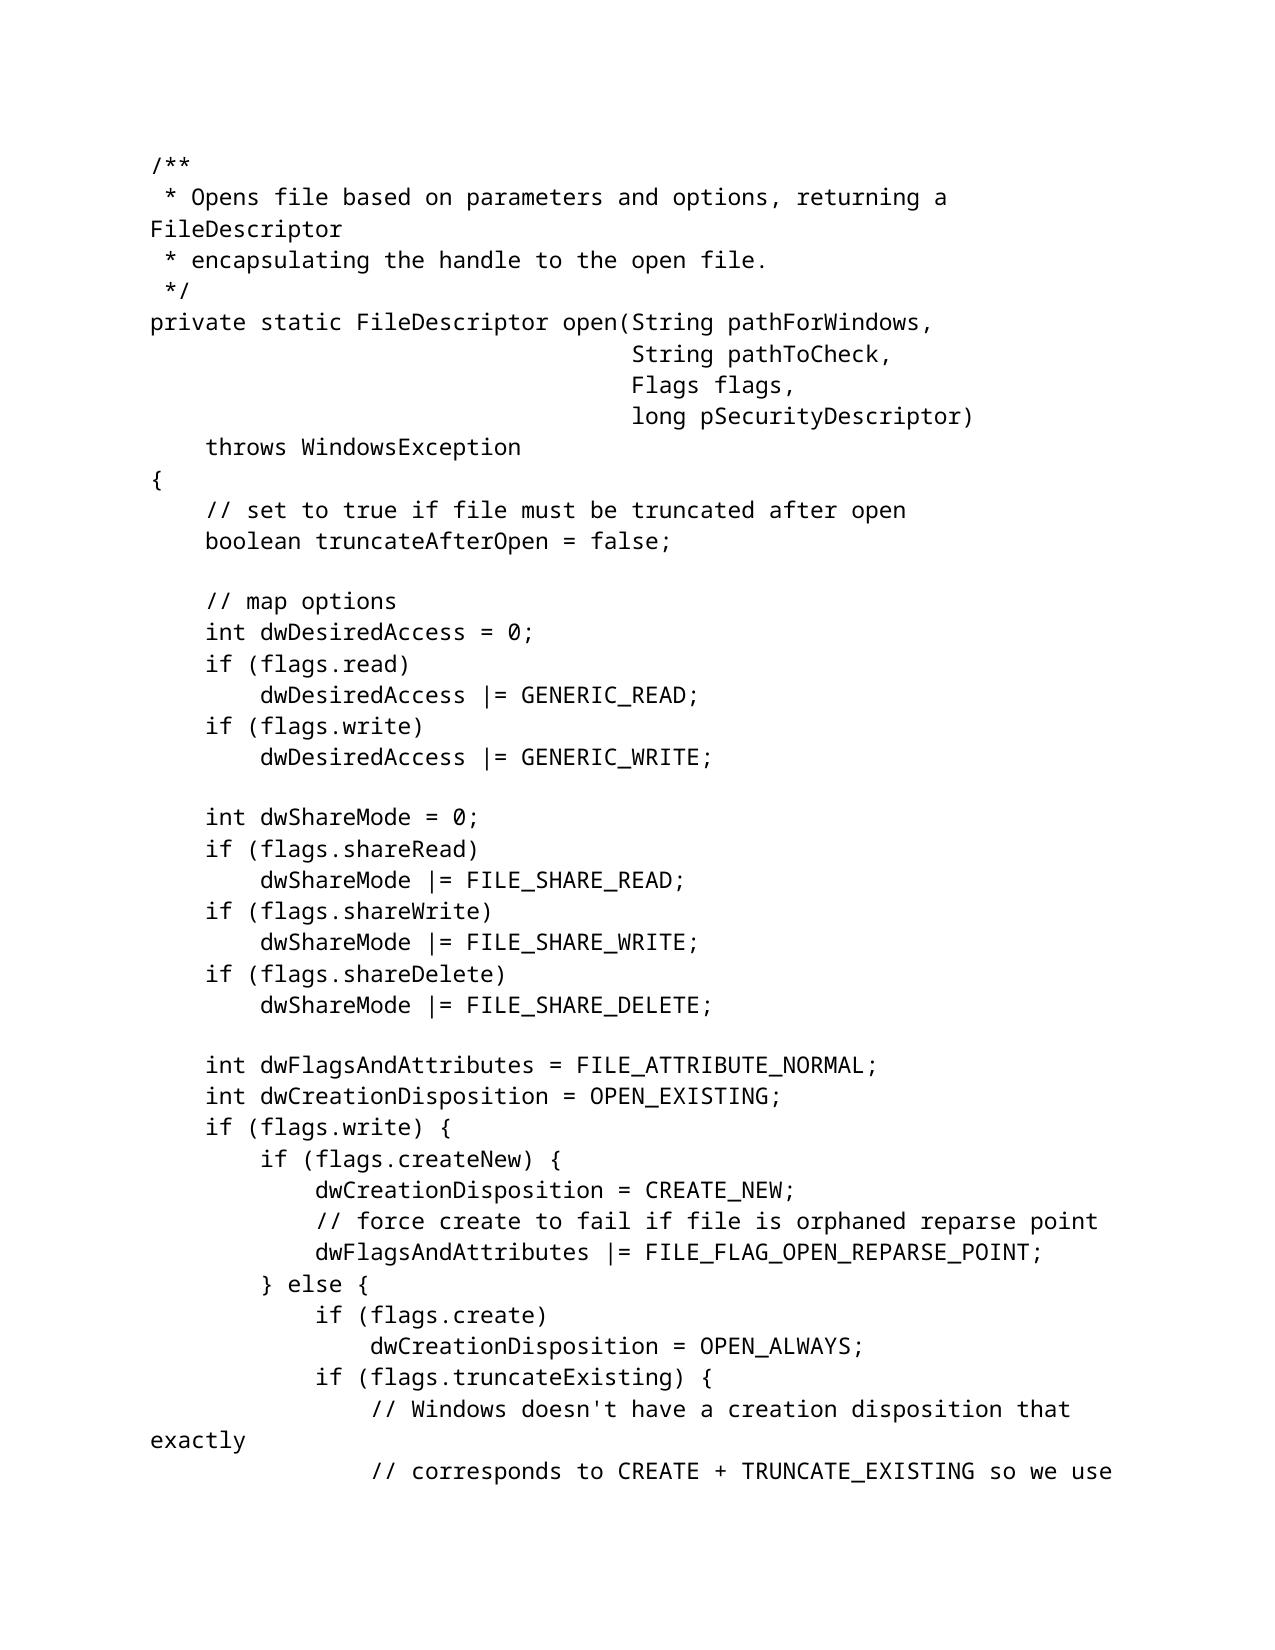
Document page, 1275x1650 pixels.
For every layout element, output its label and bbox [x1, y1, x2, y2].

text [150, 150, 1125, 1486]
